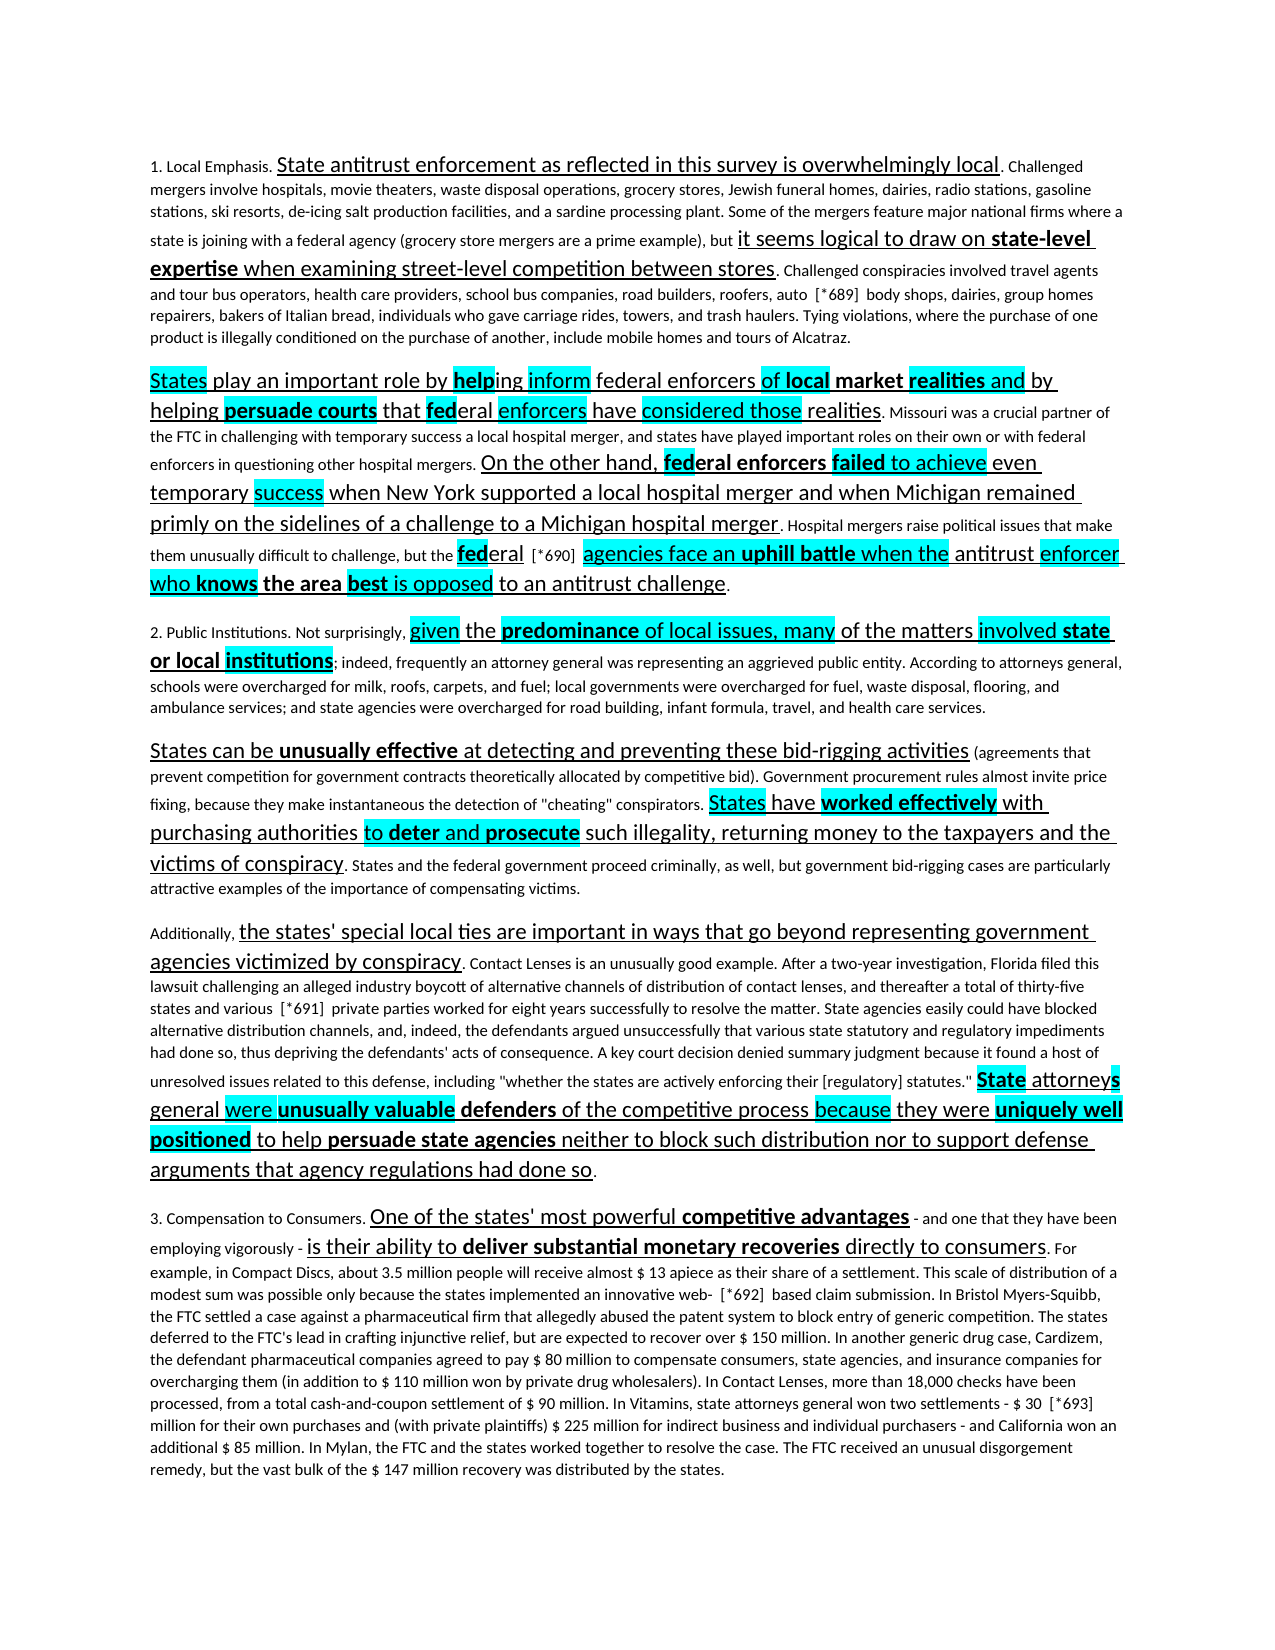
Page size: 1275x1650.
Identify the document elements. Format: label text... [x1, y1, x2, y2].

text 3. Compensation to Consumers. One of the states' most powerful competitive advantages - and one that they have been employing vigorously - is their ability to deliver substantial monetary recoveries directly to consumers. For example, in Compact Discs, about 3.5 million people will receive almost $ 13 apiece as their share of a settlement. This scale of distribution of a modest sum was possible only because the states implemented an innovative web- [*692] based claim submission. In Bristol Myers-Squibb, the FTC settled a case against a pharmaceutical firm that allegedly abused the patent system to block entry of generic competition. The states deferred to the FTC's lead in crafting injunctive relief, but are expected to recover over $ 150 million. In another generic drug case, Cardizem, the defendant pharmaceutical companies agreed to pay $ 80 million to compensate consumers, state agencies, and insurance companies for overcharging them (in addition to $ 110 million won by private drug wholesalers). In Contact Lenses, more than 18,000 checks have been processed, from a total cash-and-coupon settlement of $ 90 million. In Vitamins, state attorneys general won two settlements - $ 30 [*693] million for their own purchases and (with private plaintiffs) $ 225 million for indirect business and individual purchasers - and California won an additional $ 85 million. In Mylan, the FTC and the states worked together to resolve the case. The FTC received an unusual disgorgement remedy, but the vast bulk of the $ 147 million recovery was distributed by the states. [150, 1202, 1125, 1479]
text Additionally, the states' special local ties are important in ways that go beyond representing government agencies victimized by conspiracy. Contact Lenses is an unusually good example. After a two-year investigation, Florida filed this lawsuit challenging an alleged industry boycott of alternative channels of distribution of contact lenses, and thereafter a total of thirty-five states and various [*691] private parties worked for eight years successfully to resolve the matter. State agencies easily could have blocked alternative distribution channels, and, indeed, the defendants argued unsuccessfully that various state statutory and regulatory impediments had done so, thus depriving the defendants' acts of consequence. A key court decision denied summary judgment because it found a host of unresolved issues related to this defense, including "whether the states are actively enforcing their [regulatory] statutes." State attorneys general were unusually valuable defenders of the competitive process because they were uniquely well positioned to help persuade state agencies neither to block such distribution nor to support defense arguments that agency regulations had done so. [150, 917, 1125, 1183]
text States play an important role by helping inform federal enforcers of local market realities and by helping persuade courts that federal enforcers have considered those realities. Missouri was a crucial partner of the FTC in challenging with temporary success a local hospital merger, and states have played important roles on their own or with federal enforcers in questioning other hospital mergers. On the other hand, federal enforcers failed to achieve even temporary success when New York supported a local hospital merger and when Michigan remained primly on the sidelines of a challenge to a Michigan hospital merger. Hospital mergers raise political issues that make them unusually difficult to challenge, but the federal [*690] agencies face an uphill battle when the antitrust enforcer who knows the area best is opposed to an antitrust challenge. [150, 366, 1125, 597]
text 2. Public Institutions. Not surprisingly, given the predominance of local issues, many of the matters involved state or local institutions; indeed, frequently an attorney general was representing an aggrieved public entity. According to attorneys general, schools were overcharged for milk, roofs, carpets, and fuel; local governments were overcharged for fuel, waste disposal, flooring, and ambulance services; and state agencies were overcharged for road building, infant formula, travel, and health care services. [150, 616, 1125, 718]
text 1. Local Emphasis. State antitrust enforcement as reflected in this survey is overwhelmingly local. Challenged mergers involve hospitals, movie theaters, waste disposal operations, grocery stores, Jewish funeral homes, dairies, radio stations, gasoline stations, ski resorts, de-icing salt production facilities, and a sardine processing plant. Some of the mergers feature major national firms where a state is joining with a federal agency (grocery store mergers are a prime example), but it seems logical to draw on state-level expertise when examining street-level competition between stores. Challenged conspiracies involved travel agents and tour bus operators, health care providers, school bus companies, road builders, roofers, auto [*689] body shops, dairies, group homes repairers, bakers of Italian bread, individuals who gave carriage rides, towers, and trash haulers. Tying violations, where the purchase of one product is illegally conditioned on the purchase of another, include mobile homes and tours of Alcatraz. [150, 150, 1125, 348]
text States can be unusually effective at detecting and preventing these bid-rigging activities (agreements that prevent competition for government contracts theoretically allocated by competitive bid). Government procurement rules almost invite price fixing, because they make instantaneous the detection of "cheating" conspirators. States have worked effectively with purchasing authorities to deter and prosecute such illegality, returning money to the taxpayers and the victims of conspiracy. States and the federal government proceed criminally, as well, but government bid-rigging cases are particularly attractive examples of the importance of compensating victims. [150, 736, 1125, 899]
